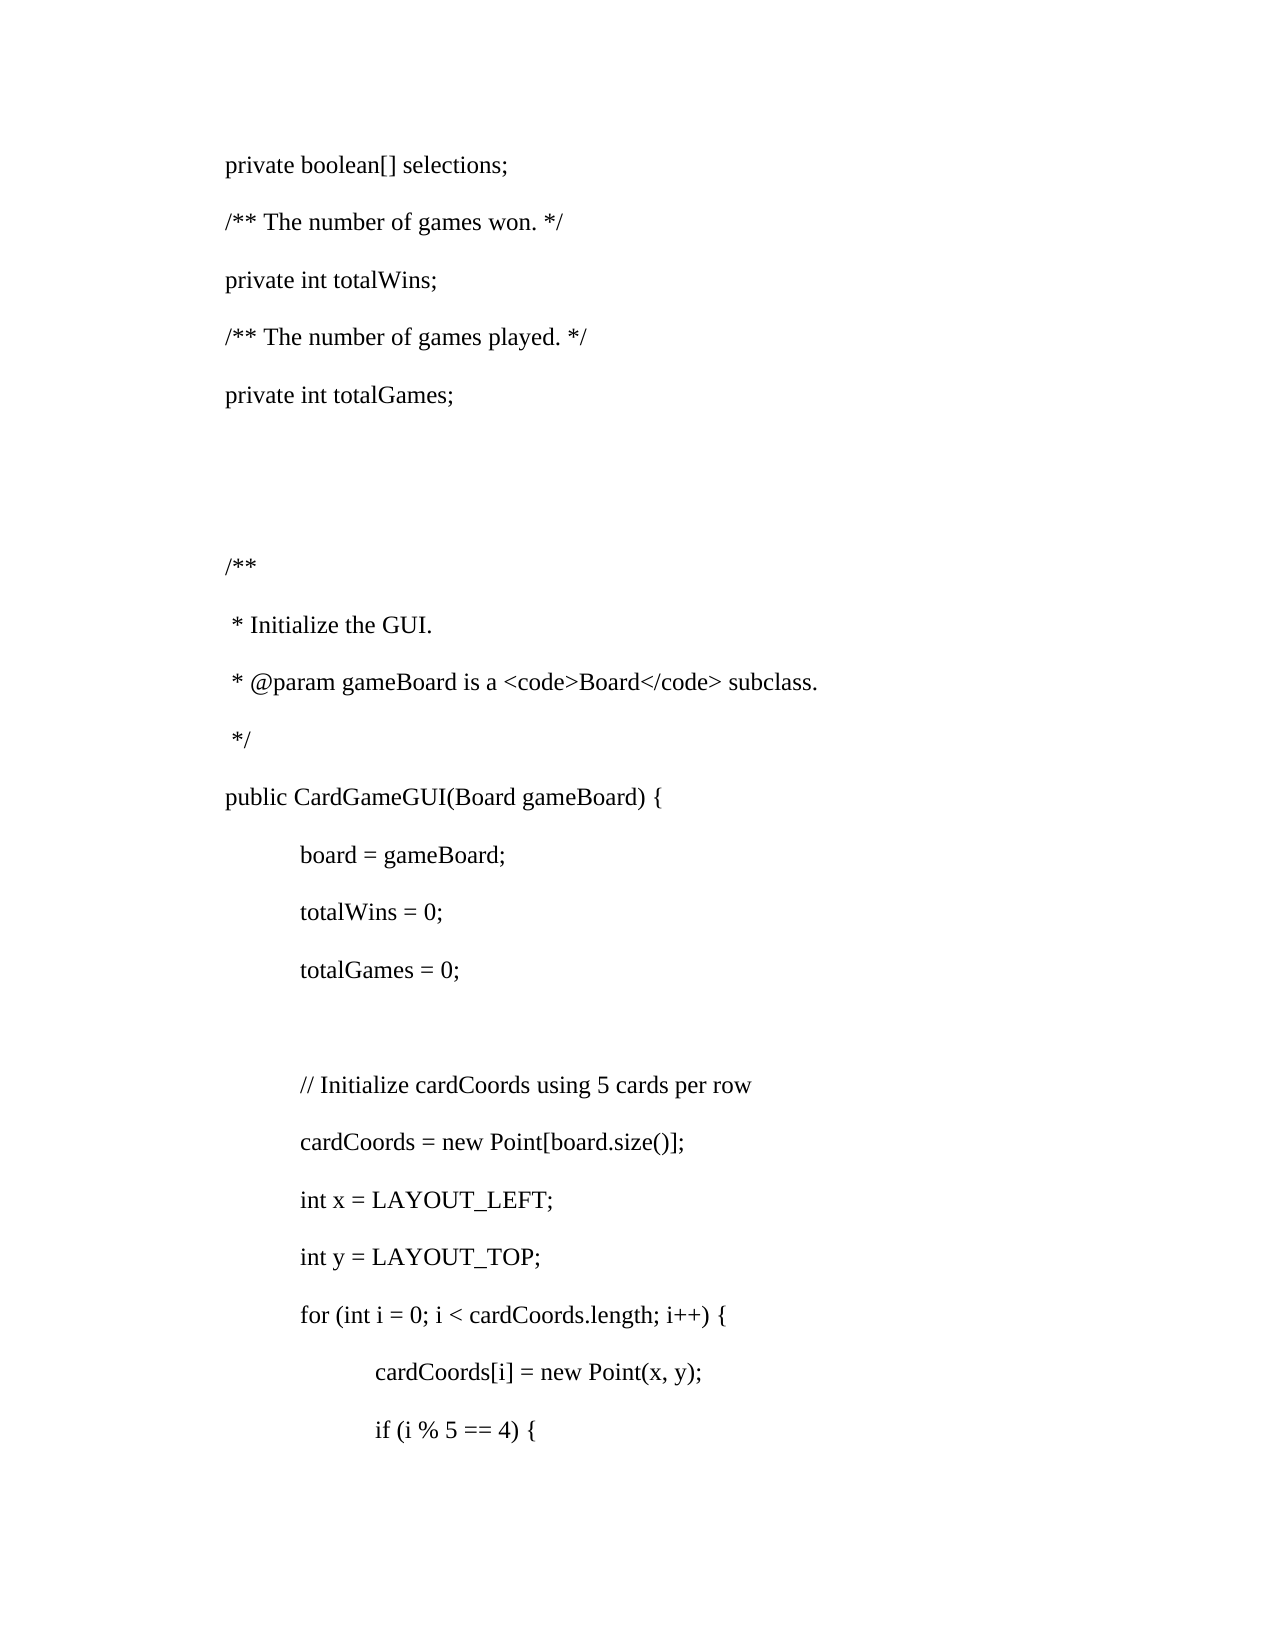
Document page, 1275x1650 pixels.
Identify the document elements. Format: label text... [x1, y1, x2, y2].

text cardCoords[i] = new Point(x, y); [150, 1357, 1125, 1386]
text * @param gameBoard is a <code>Board</code> subclass. [150, 667, 1125, 696]
text private int totalGames; [150, 380, 1125, 409]
text board = gameBoard; [150, 840, 1125, 869]
text int y = LAYOUT_TOP; [150, 1242, 1125, 1271]
text /** The number of games won. */ [150, 207, 1125, 236]
text for (int i = 0; i < cardCoords.length; i++) { [150, 1300, 1125, 1329]
text /** [150, 552, 1125, 581]
text private int totalWins; [150, 265, 1125, 294]
text // Initialize cardCoords using 5 cards per row [150, 1070, 1125, 1099]
text int x = LAYOUT_LEFT; [150, 1185, 1125, 1214]
text */ [150, 725, 1125, 754]
text if (i % 5 == 4) { [150, 1415, 1125, 1444]
text cardCoords = new Point[board.size()]; [150, 1127, 1125, 1156]
text private boolean[] selections; [150, 150, 1125, 179]
text public CardGameGUI(Board gameBoard) { [150, 782, 1125, 811]
text totalGames = 0; [150, 955, 1125, 984]
text * Initialize the GUI. [150, 610, 1125, 639]
text totalWins = 0; [150, 897, 1125, 926]
text /** The number of games played. */ [150, 322, 1125, 351]
